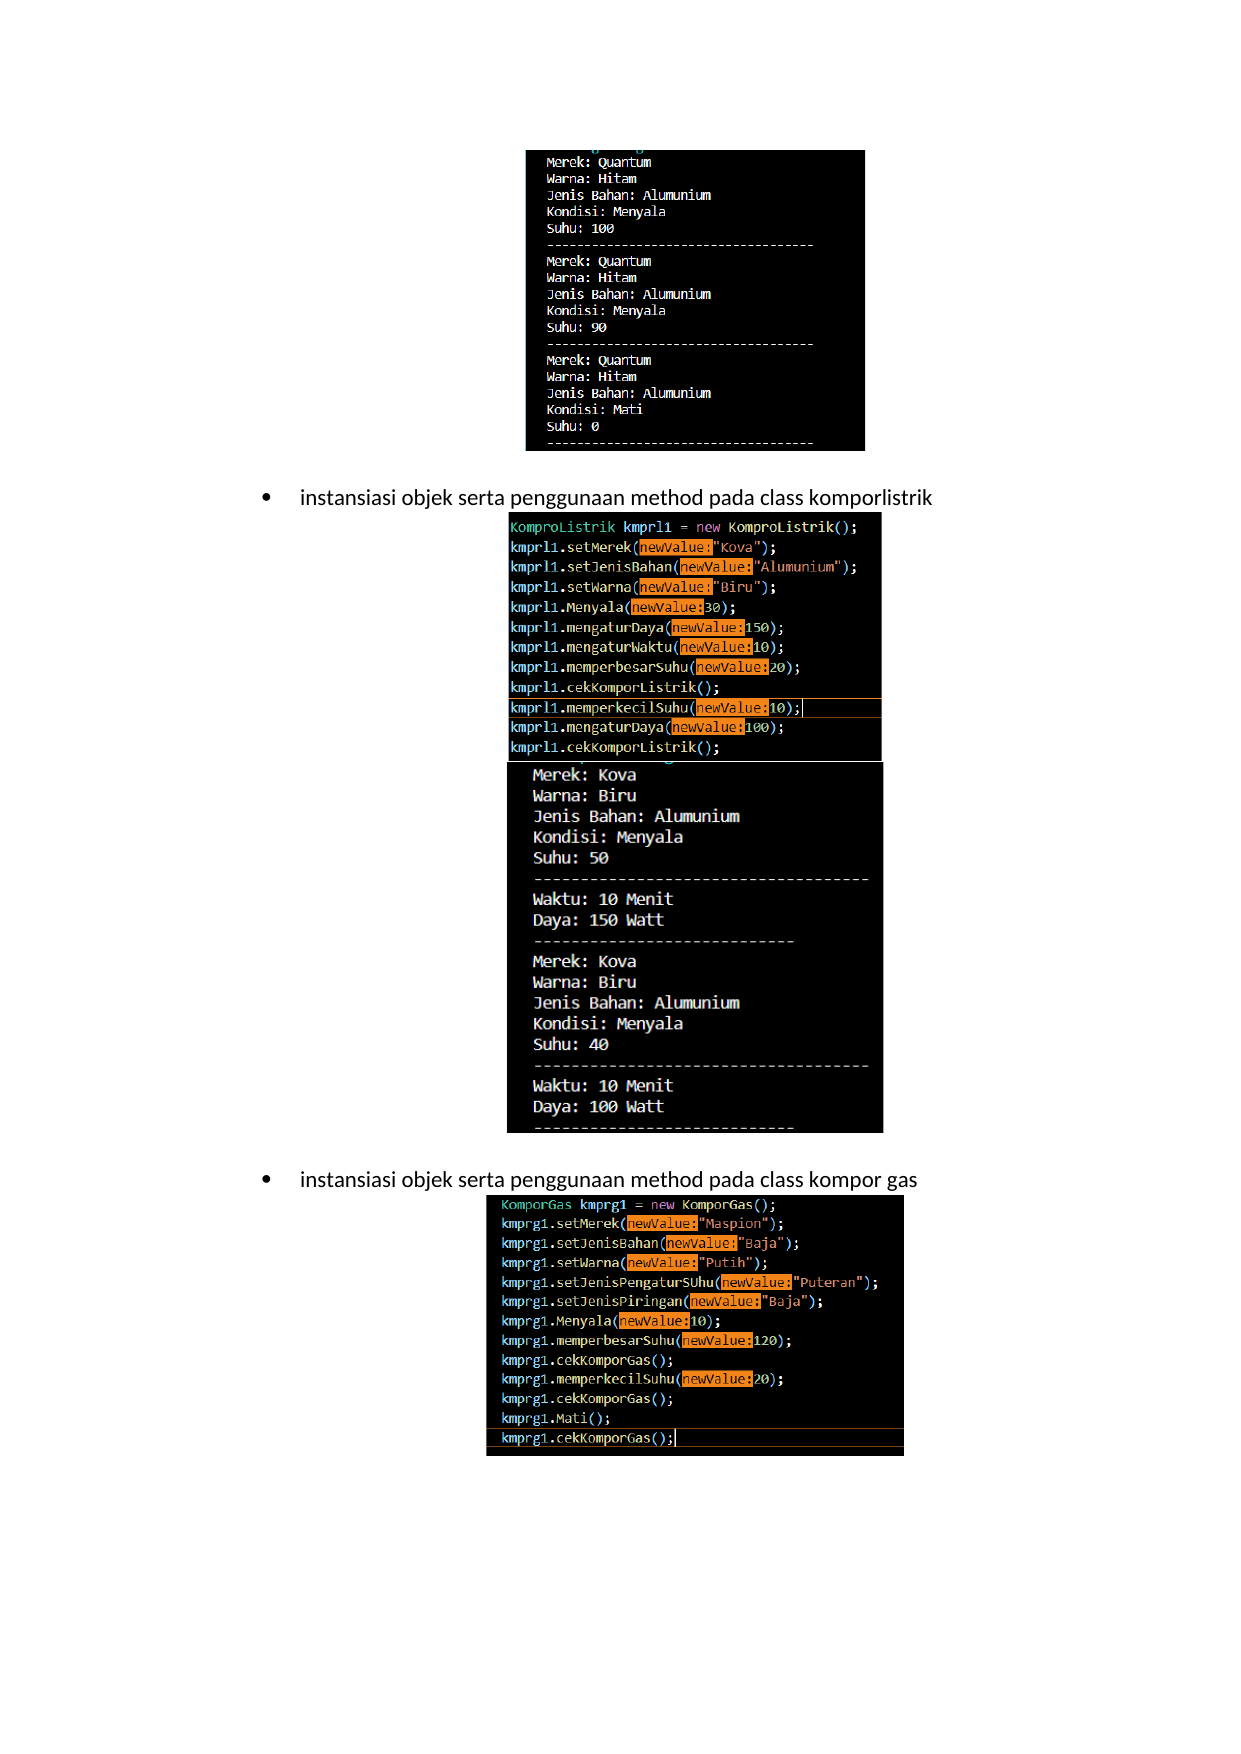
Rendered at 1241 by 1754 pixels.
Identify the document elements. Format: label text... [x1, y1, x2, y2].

list instansiasi objek serta penggunaan method pada class kompor gas [262, 1165, 1090, 1193]
picture [506, 762, 884, 1133]
picture [486, 1195, 904, 1456]
picture [525, 150, 866, 451]
list instansiasi objek serta penggunaan method pada class komporlistrik [262, 483, 1090, 511]
picture [508, 512, 882, 761]
